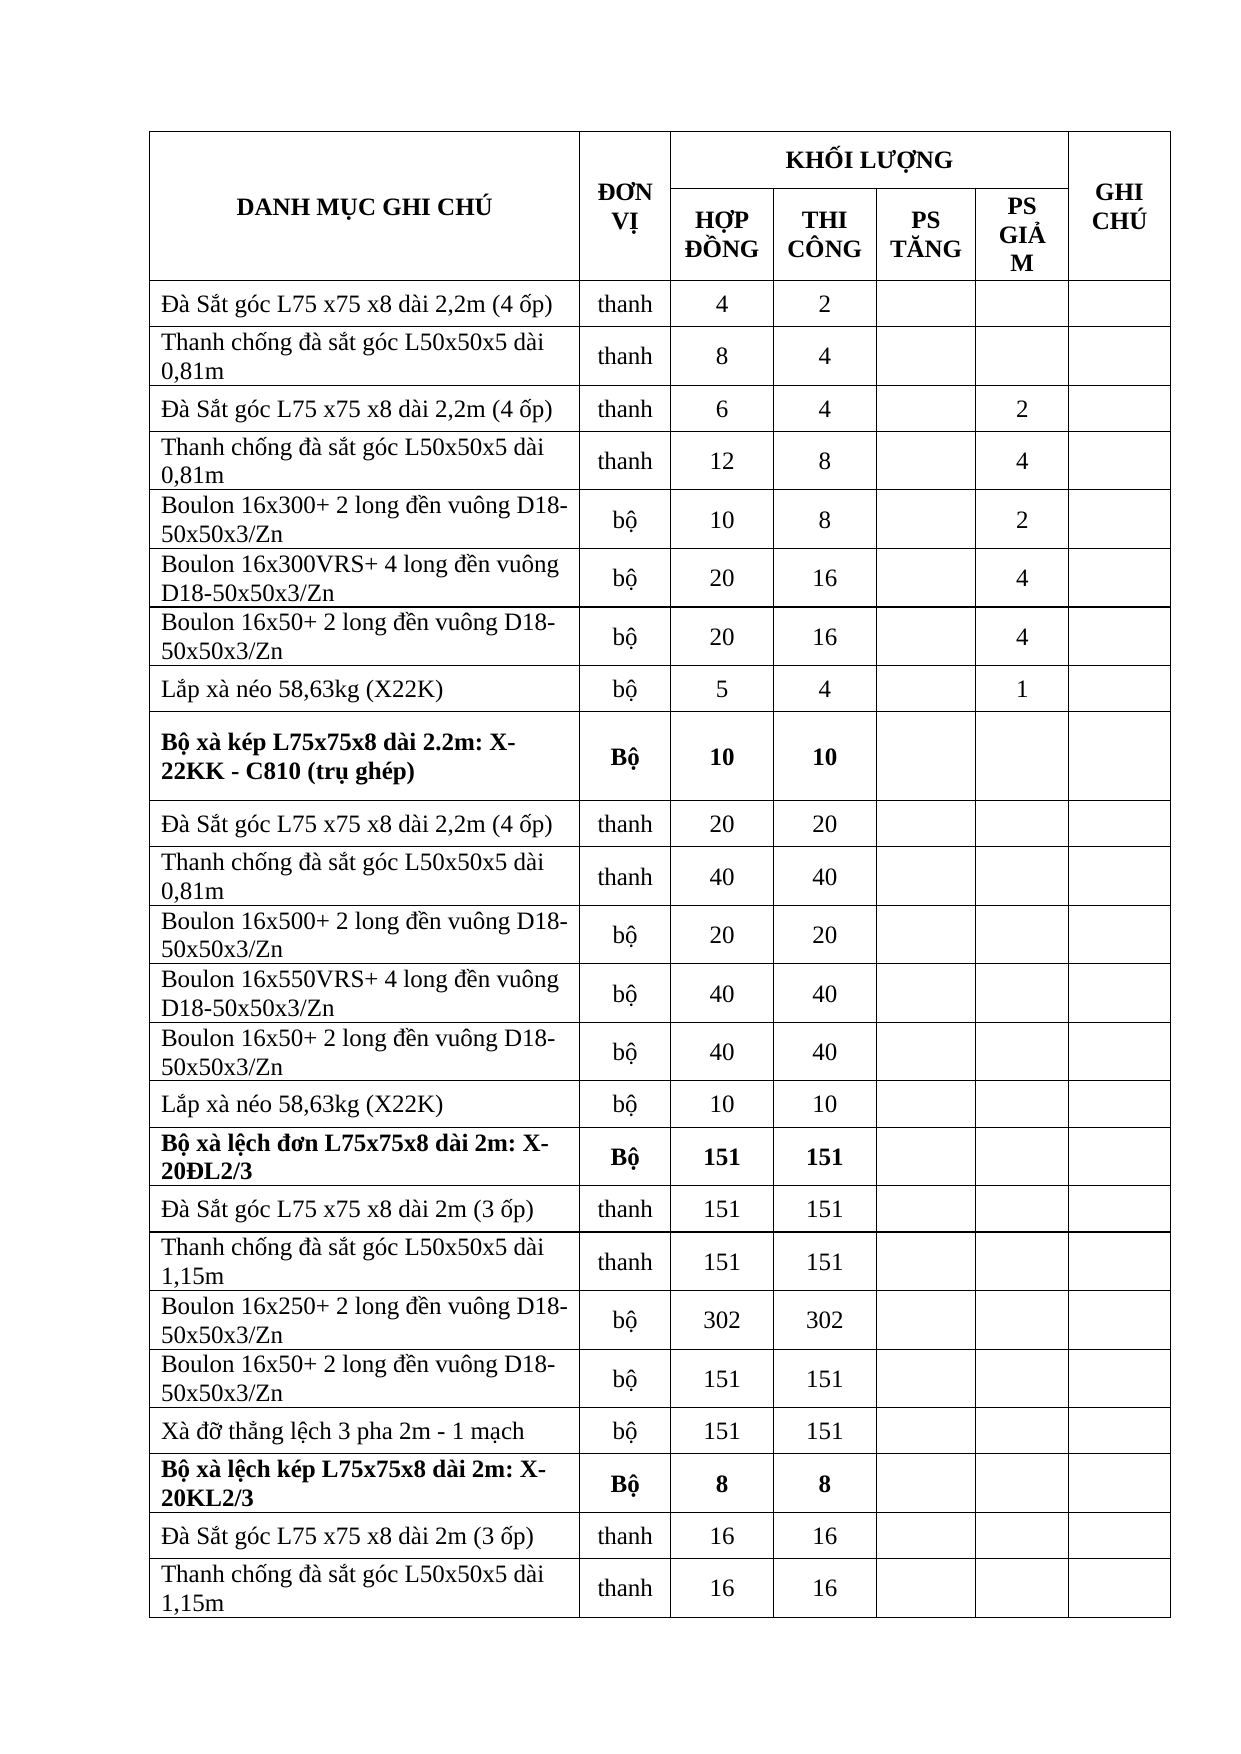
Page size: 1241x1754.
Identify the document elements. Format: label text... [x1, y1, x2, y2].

table_cell 302 [671, 1291, 773, 1348]
table_cell 8 [774, 490, 876, 548]
table_cell Boulon 16x550VRS+ 4 long đền vuông D18-50x50x3/Zn [150, 964, 579, 1022]
table_cell 10 [671, 490, 773, 548]
table_cell 40 [774, 1023, 876, 1080]
table_cell [877, 549, 975, 606]
table_cell [877, 608, 975, 665]
table_cell [877, 1350, 975, 1407]
table_cell [976, 1454, 1068, 1512]
table_cell [976, 1081, 1068, 1127]
table_cell 20 [671, 549, 773, 606]
table_cell thanh [580, 1559, 670, 1617]
table_cell 20 [671, 608, 773, 665]
table_cell [976, 1186, 1068, 1231]
table_cell [976, 1513, 1068, 1558]
table_cell [976, 1233, 1068, 1290]
table_cell [976, 1128, 1068, 1185]
table_cell 12 [671, 432, 773, 489]
table_cell [976, 327, 1068, 384]
table_cell [1069, 549, 1170, 606]
table_cell Đà Sắt góc L75 x75 x8 dài 2,2m (4 ốp) [150, 281, 579, 326]
table_cell [877, 432, 975, 489]
table_cell 40 [774, 847, 876, 905]
table_cell 20 [774, 906, 876, 963]
table_cell bộ [580, 1350, 670, 1407]
table_cell [1069, 1408, 1170, 1453]
table_cell Đà Sắt góc L75 x75 x8 dài 2m (3 ốp) [150, 1186, 579, 1231]
table_cell Boulon 16x500+ 2 long đền vuông D18-50x50x3/Zn [150, 906, 579, 963]
table_cell 151 [671, 1350, 773, 1407]
table_cell 4 [671, 281, 773, 326]
table_cell [1069, 281, 1170, 326]
table_cell [877, 1513, 975, 1558]
table_cell [976, 1559, 1068, 1617]
table_cell 151 [774, 1233, 876, 1290]
table_cell Bộ [580, 712, 670, 800]
table_cell [976, 1408, 1068, 1453]
table_cell 10 [774, 712, 876, 800]
table_cell Thanh chống đà sắt góc L50x50x5 dài 1,15m [150, 1233, 579, 1290]
table_cell Thanh chống đà sắt góc L50x50x5 dài 1,15m [150, 1559, 579, 1617]
table_cell [877, 1291, 975, 1348]
table_cell bộ [580, 906, 670, 963]
table_cell 151 [774, 1408, 876, 1453]
table_cell [877, 1559, 975, 1617]
table_cell [1069, 490, 1170, 548]
table_cell [976, 847, 1068, 905]
table_cell 16 [774, 1513, 876, 1558]
table_cell 16 [671, 1559, 773, 1617]
table_cell [877, 1128, 975, 1185]
table_cell thanh [580, 432, 670, 489]
table_cell bộ [580, 1408, 670, 1453]
table_cell [976, 1350, 1068, 1407]
table_cell 4 [774, 386, 876, 431]
table_cell [976, 964, 1068, 1022]
table_cell thanh [580, 281, 670, 326]
table_cell 4 [976, 608, 1068, 665]
table_cell 2 [976, 386, 1068, 431]
table_cell [1069, 1023, 1170, 1080]
table_cell 302 [774, 1291, 876, 1348]
table_header GHI CHÚ [1069, 132, 1170, 280]
table_cell 8 [671, 327, 773, 384]
table_cell Bộ xà kép L75x75x8 dài 2.2m: X-22KK - C810 (trụ ghép) [150, 712, 579, 800]
table_cell bộ [580, 1023, 670, 1080]
table_cell [976, 1023, 1068, 1080]
table_cell [976, 712, 1068, 800]
table_cell Đà Sắt góc L75 x75 x8 dài 2,2m (4 ốp) [150, 801, 579, 846]
table_cell Đà Sắt góc L75 x75 x8 dài 2,2m (4 ốp) [150, 386, 579, 431]
table_cell 2 [976, 490, 1068, 548]
table_cell 40 [774, 964, 876, 1022]
table_cell [1069, 1128, 1170, 1185]
table_cell 4 [976, 549, 1068, 606]
table_cell 6 [671, 386, 773, 431]
table_cell PS GIẢM [976, 189, 1068, 280]
table_cell Boulon 16x50+ 2 long đền vuông D18-50x50x3/Zn [150, 1350, 579, 1407]
table_cell [976, 801, 1068, 846]
table_cell 151 [671, 1128, 773, 1185]
table_cell [877, 1023, 975, 1080]
table_cell 4 [774, 327, 876, 384]
table_cell 8 [774, 432, 876, 489]
table_cell [1069, 1233, 1170, 1290]
table_cell Thanh chống đà sắt góc L50x50x5 dài 0,81m [150, 432, 579, 489]
table_cell 16 [774, 1559, 876, 1617]
table_cell Bộ xà lệch kép L75x75x8 dài 2m: X-20KL2/3 [150, 1454, 579, 1512]
table_cell [1069, 847, 1170, 905]
table_cell 4 [774, 666, 876, 711]
table_cell thanh [580, 801, 670, 846]
table_cell Bộ [580, 1128, 670, 1185]
table_cell [877, 801, 975, 846]
table_cell 40 [671, 964, 773, 1022]
table_cell [976, 906, 1068, 963]
table_cell [877, 386, 975, 431]
table_cell [877, 906, 975, 963]
table_cell [1069, 906, 1170, 963]
table_cell 10 [671, 712, 773, 800]
table_cell [877, 666, 975, 711]
table_cell 20 [671, 906, 773, 963]
table_cell [1069, 964, 1170, 1022]
table_cell [1069, 1454, 1170, 1512]
table_cell Thanh chống đà sắt góc L50x50x5 dài 0,81m [150, 847, 579, 905]
table_cell Xà đỡ thẳng lệch 3 pha 2m - 1 mạch [150, 1408, 579, 1453]
table_cell 20 [671, 801, 773, 846]
table_cell Boulon 16x50+ 2 long đền vuông D18-50x50x3/Zn [150, 1023, 579, 1080]
table_cell 151 [774, 1128, 876, 1185]
table_cell [976, 1291, 1068, 1348]
table_cell [1069, 712, 1170, 800]
table_cell Boulon 16x250+ 2 long đền vuông D18-50x50x3/Zn [150, 1291, 579, 1348]
table_cell 151 [774, 1350, 876, 1407]
table_cell bộ [580, 608, 670, 665]
table_cell bộ [580, 490, 670, 548]
table_cell [877, 1408, 975, 1453]
table_cell Boulon 16x50+ 2 long đền vuông D18-50x50x3/Zn [150, 608, 579, 665]
table_cell PS TĂNG [877, 189, 975, 280]
table_cell thanh [580, 1513, 670, 1558]
table_cell thanh [580, 327, 670, 384]
table_cell 8 [774, 1454, 876, 1512]
table_cell 10 [774, 1081, 876, 1127]
table_cell [1069, 1513, 1170, 1558]
table_cell 151 [671, 1233, 773, 1290]
table_cell 16 [774, 549, 876, 606]
table_cell [877, 1186, 975, 1231]
table_cell [877, 1081, 975, 1127]
table_cell thanh [580, 386, 670, 431]
table_cell bộ [580, 1081, 670, 1127]
table_cell 8 [671, 1454, 773, 1512]
table_header KHỐI LƯỢNG [671, 132, 1068, 187]
table_cell thanh [580, 847, 670, 905]
table_cell bộ [580, 964, 670, 1022]
table_cell bộ [580, 1291, 670, 1348]
table_cell 40 [671, 1023, 773, 1080]
table_cell 20 [774, 801, 876, 846]
table_cell [877, 712, 975, 800]
table_cell Lắp xà néo 58,63kg (X22K) [150, 1081, 579, 1127]
table_cell [1069, 608, 1170, 665]
table_cell [877, 281, 975, 326]
table_cell [877, 490, 975, 548]
table_cell [877, 964, 975, 1022]
table_cell [1069, 1350, 1170, 1407]
table_cell [1069, 432, 1170, 489]
table_cell bộ [580, 549, 670, 606]
table_cell [1069, 1186, 1170, 1231]
table_header ĐƠN VỊ [580, 132, 670, 280]
table_cell [877, 1454, 975, 1512]
table_cell THI CÔNG [774, 189, 876, 280]
table_cell thanh [580, 1233, 670, 1290]
table_cell 16 [774, 608, 876, 665]
table_cell Thanh chống đà sắt góc L50x50x5 dài 0,81m [150, 327, 579, 384]
table_cell [976, 281, 1068, 326]
table_cell 4 [976, 432, 1068, 489]
table_cell [1069, 666, 1170, 711]
table_cell bộ [580, 666, 670, 711]
table_cell [877, 1233, 975, 1290]
table_cell HỢP ĐỒNG [671, 189, 773, 280]
table_cell 2 [774, 281, 876, 326]
table_cell Bộ [580, 1454, 670, 1512]
table_cell thanh [580, 1186, 670, 1231]
table_cell [1069, 1081, 1170, 1127]
table_cell Đà Sắt góc L75 x75 x8 dài 2m (3 ốp) [150, 1513, 579, 1558]
table_cell [1069, 386, 1170, 431]
table_cell 5 [671, 666, 773, 711]
table_cell 151 [774, 1186, 876, 1231]
table_cell Boulon 16x300VRS+ 4 long đền vuông D18-50x50x3/Zn [150, 549, 579, 606]
table_cell 10 [671, 1081, 773, 1127]
table_cell [1069, 1559, 1170, 1617]
table_cell 1 [976, 666, 1068, 711]
table_cell [877, 847, 975, 905]
table_cell Lắp xà néo 58,63kg (X22K) [150, 666, 579, 711]
table_cell [1069, 801, 1170, 846]
table_cell Bộ xà lệch đơn L75x75x8 dài 2m: X-20ĐL2/3 [150, 1128, 579, 1185]
table_cell 16 [671, 1513, 773, 1558]
table_cell [1069, 327, 1170, 384]
table_cell 40 [671, 847, 773, 905]
table_cell Boulon 16x300+ 2 long đền vuông D18-50x50x3/Zn [150, 490, 579, 548]
table_cell 151 [671, 1186, 773, 1231]
table_cell 151 [671, 1408, 773, 1453]
table_cell [1069, 1291, 1170, 1348]
table_header DANH MỤC GHI CHÚ [150, 132, 579, 280]
table_cell [877, 327, 975, 384]
